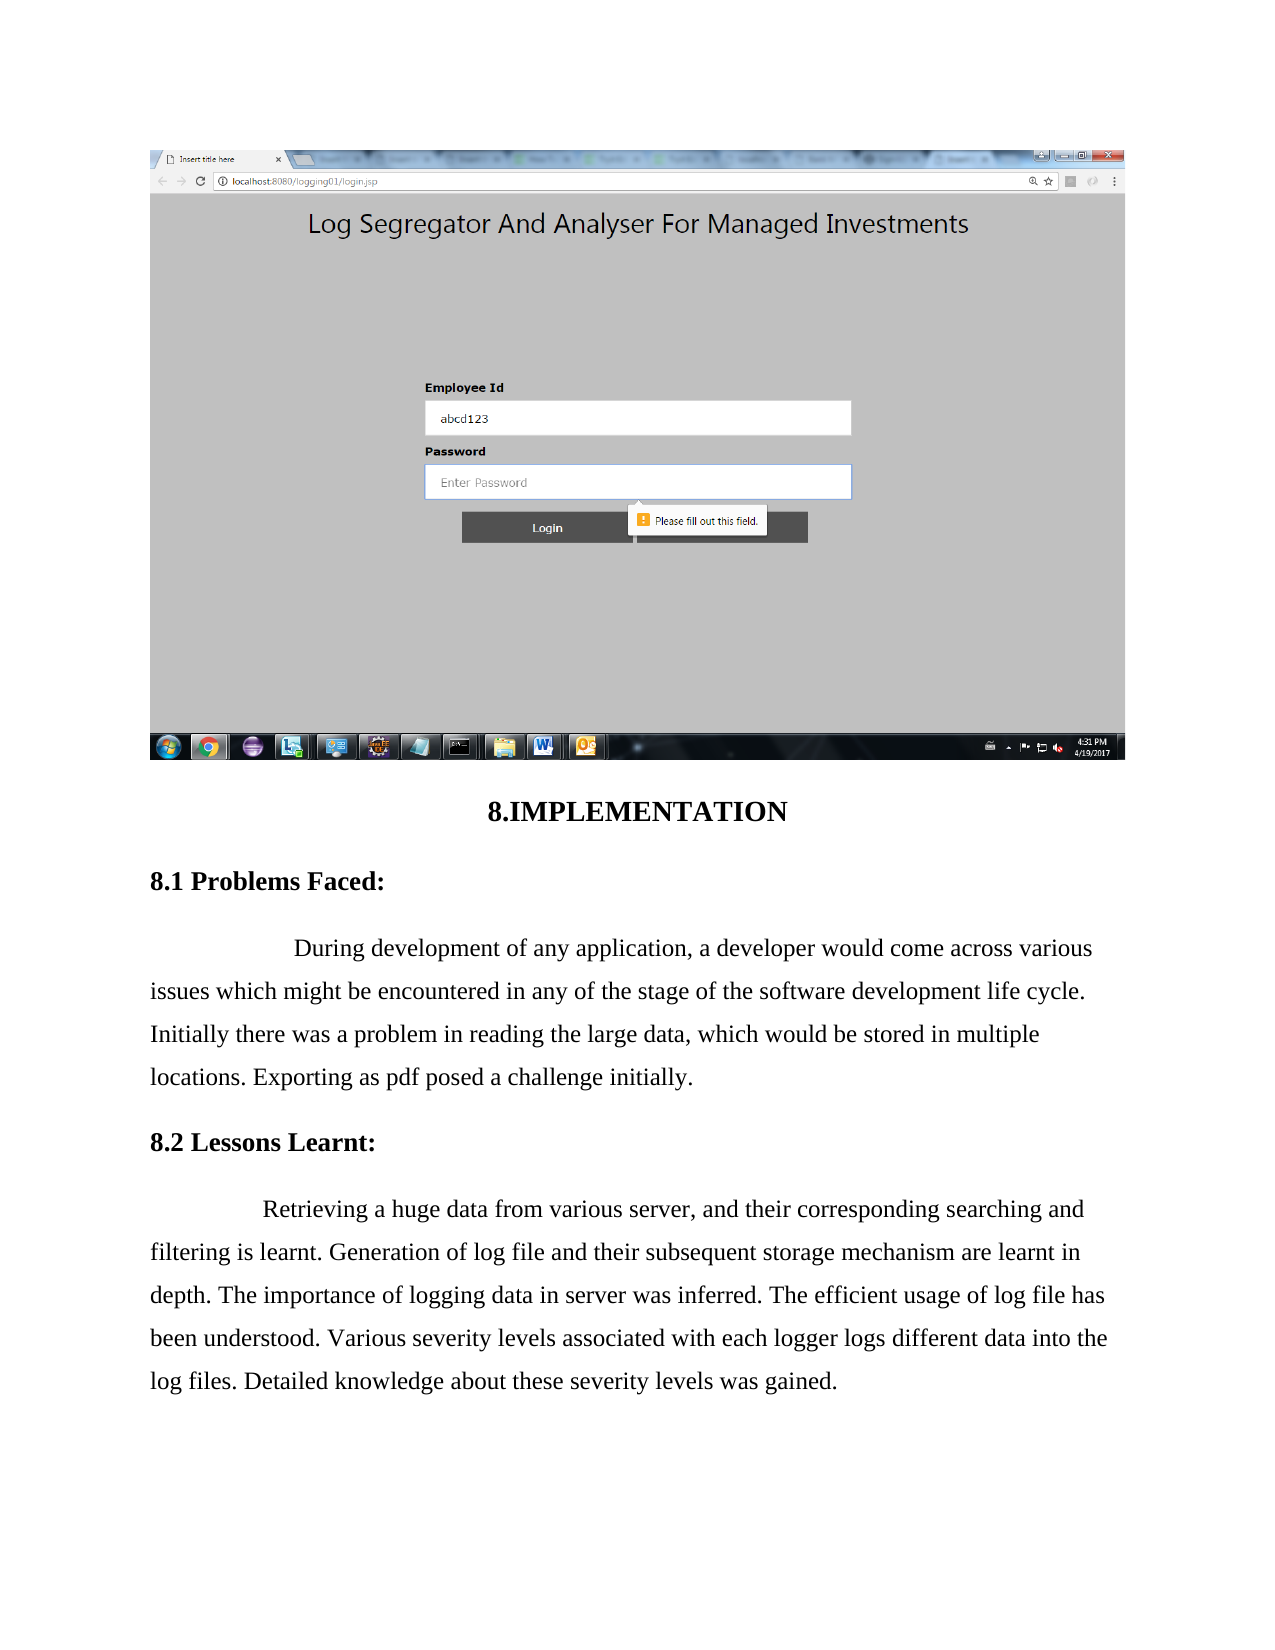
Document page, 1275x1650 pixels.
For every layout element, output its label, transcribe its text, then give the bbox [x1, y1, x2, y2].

picture [150, 150, 1125, 760]
text 8.IMPLEMENTATION [150, 794, 1125, 828]
text Retrieving a huge data from various server, and their corresponding searching and filtering is learnt. Generation of log file and their subsequent storage mechanism are learnt in depth. The importance of logging data in server was inferred. The efficient usage of log file has been understood. Various severity levels associated with each logger logs different data into the log files. Detailed knowledge about these severity levels was gained. [150, 1194, 1125, 1395]
text 8.2 Lessons Learnt: [150, 1126, 1125, 1157]
text 8.1 Problems Faced: [150, 865, 1125, 896]
text During development of any application, a developer would come across various issues which might be encountered in any of the stage of the software development life cycle. Initially there was a problem in reading the large data, which would be stored in multiple locations. Exporting as pdf posed a challenge initially. [150, 933, 1125, 1091]
